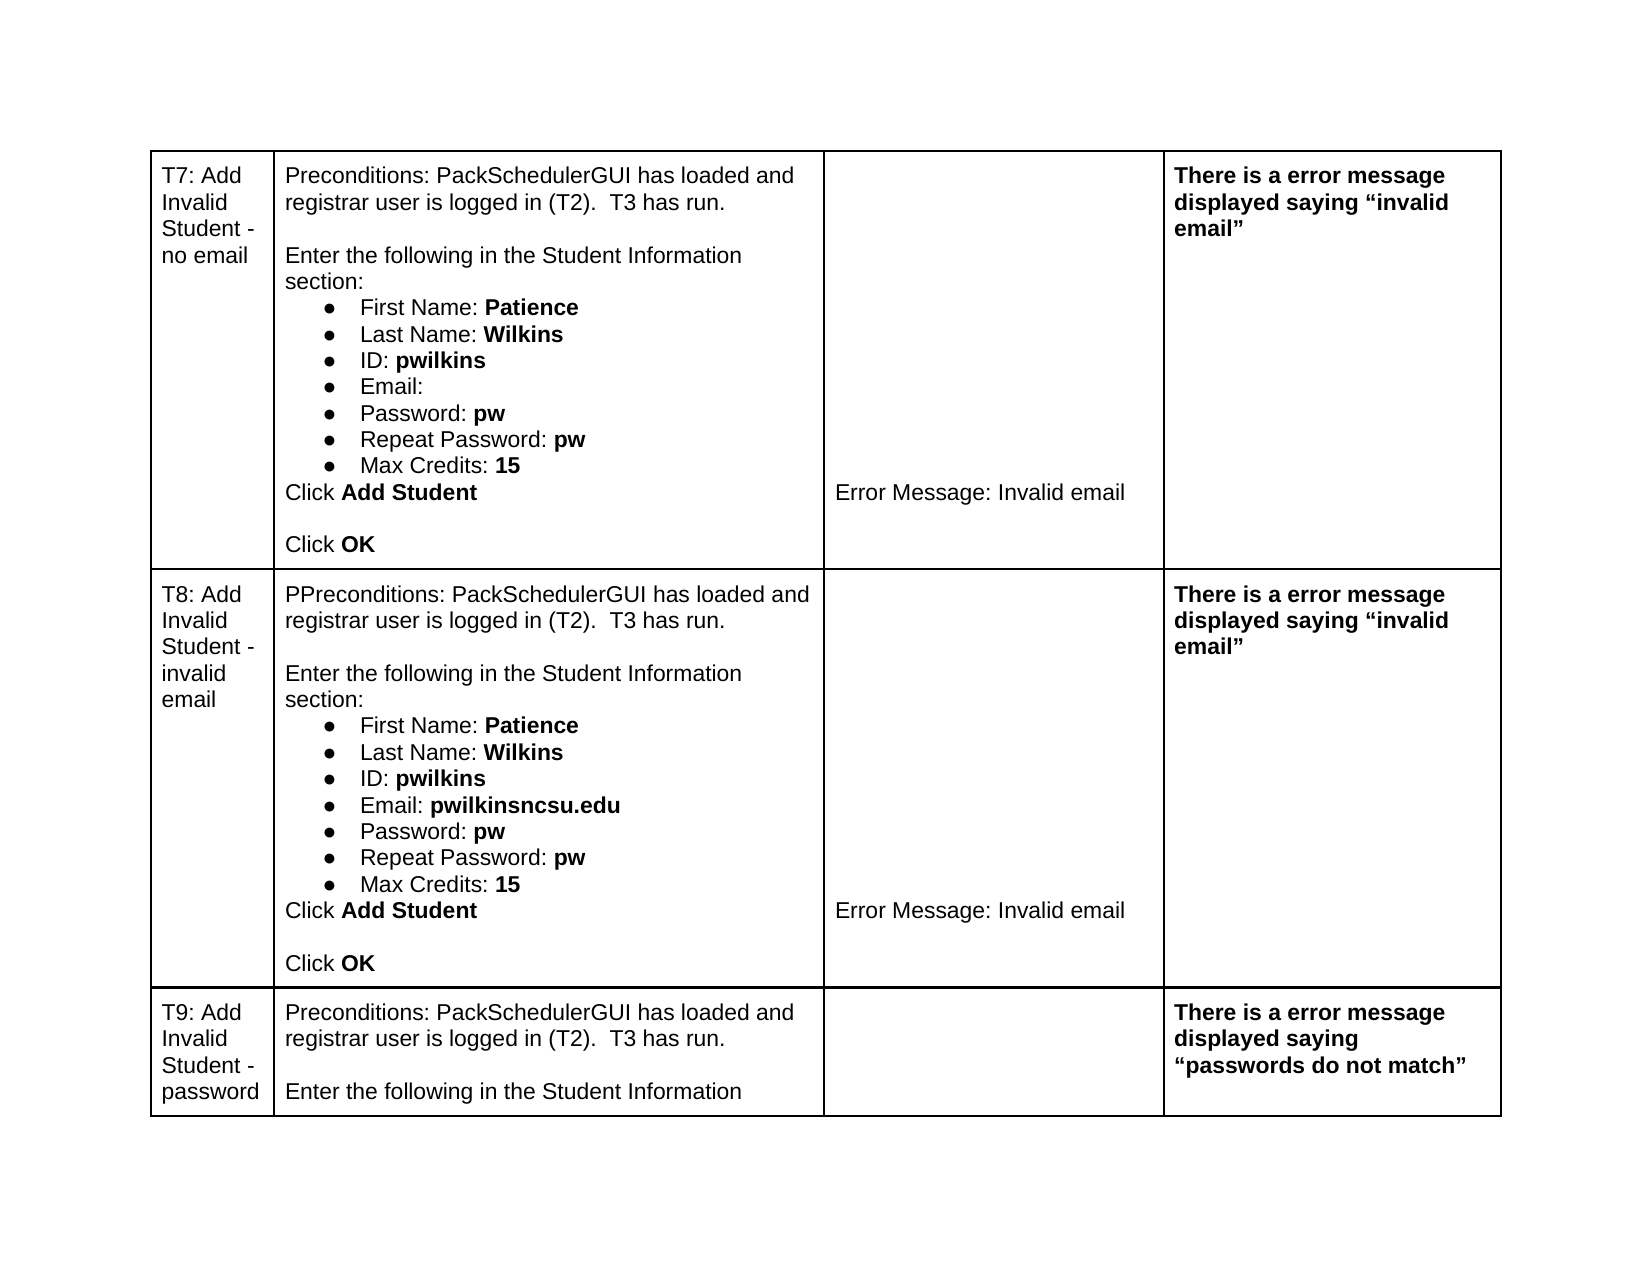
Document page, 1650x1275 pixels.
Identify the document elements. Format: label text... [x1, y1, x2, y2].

table_cell There is a error message displayed saying “invalid email” [1165, 570, 1500, 986]
table_cell T7: Add Invalid Student - no email [152, 152, 273, 568]
table_cell There is a error message displayed saying “invalid email” [1165, 152, 1500, 568]
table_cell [825, 989, 1163, 1115]
table_cell Error Message: Invalid email [825, 570, 1163, 986]
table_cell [152, 989, 273, 1115]
table_cell Preconditions: PackSchedulerGUI has loaded and registrar user is logged in (T2). T3 has run. Enter the following in the Student Information section: First Name: Patience Last Name: Wilkins ID: pwilkins Email: Password: pw Repeat Password: pw Max Credits: 15 Click Add Student Click OK [275, 152, 823, 568]
table_cell Error Message: Invalid email [825, 152, 1163, 568]
table_cell PPreconditions: PackSchedulerGUI has loaded and registrar user is logged in (T2). T3 has run. Enter the following in the Student Information section: First Name: Patience Last Name: Wilkins ID: pwilkins Email: pwilkinsncsu.edu Password: pw Repeat Password: pw Max Credits: 15 Click Add Student Click OK [275, 570, 823, 986]
table_cell T8: Add Invalid Student - invalid email [152, 570, 273, 986]
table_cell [1165, 989, 1500, 1115]
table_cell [275, 989, 823, 1115]
